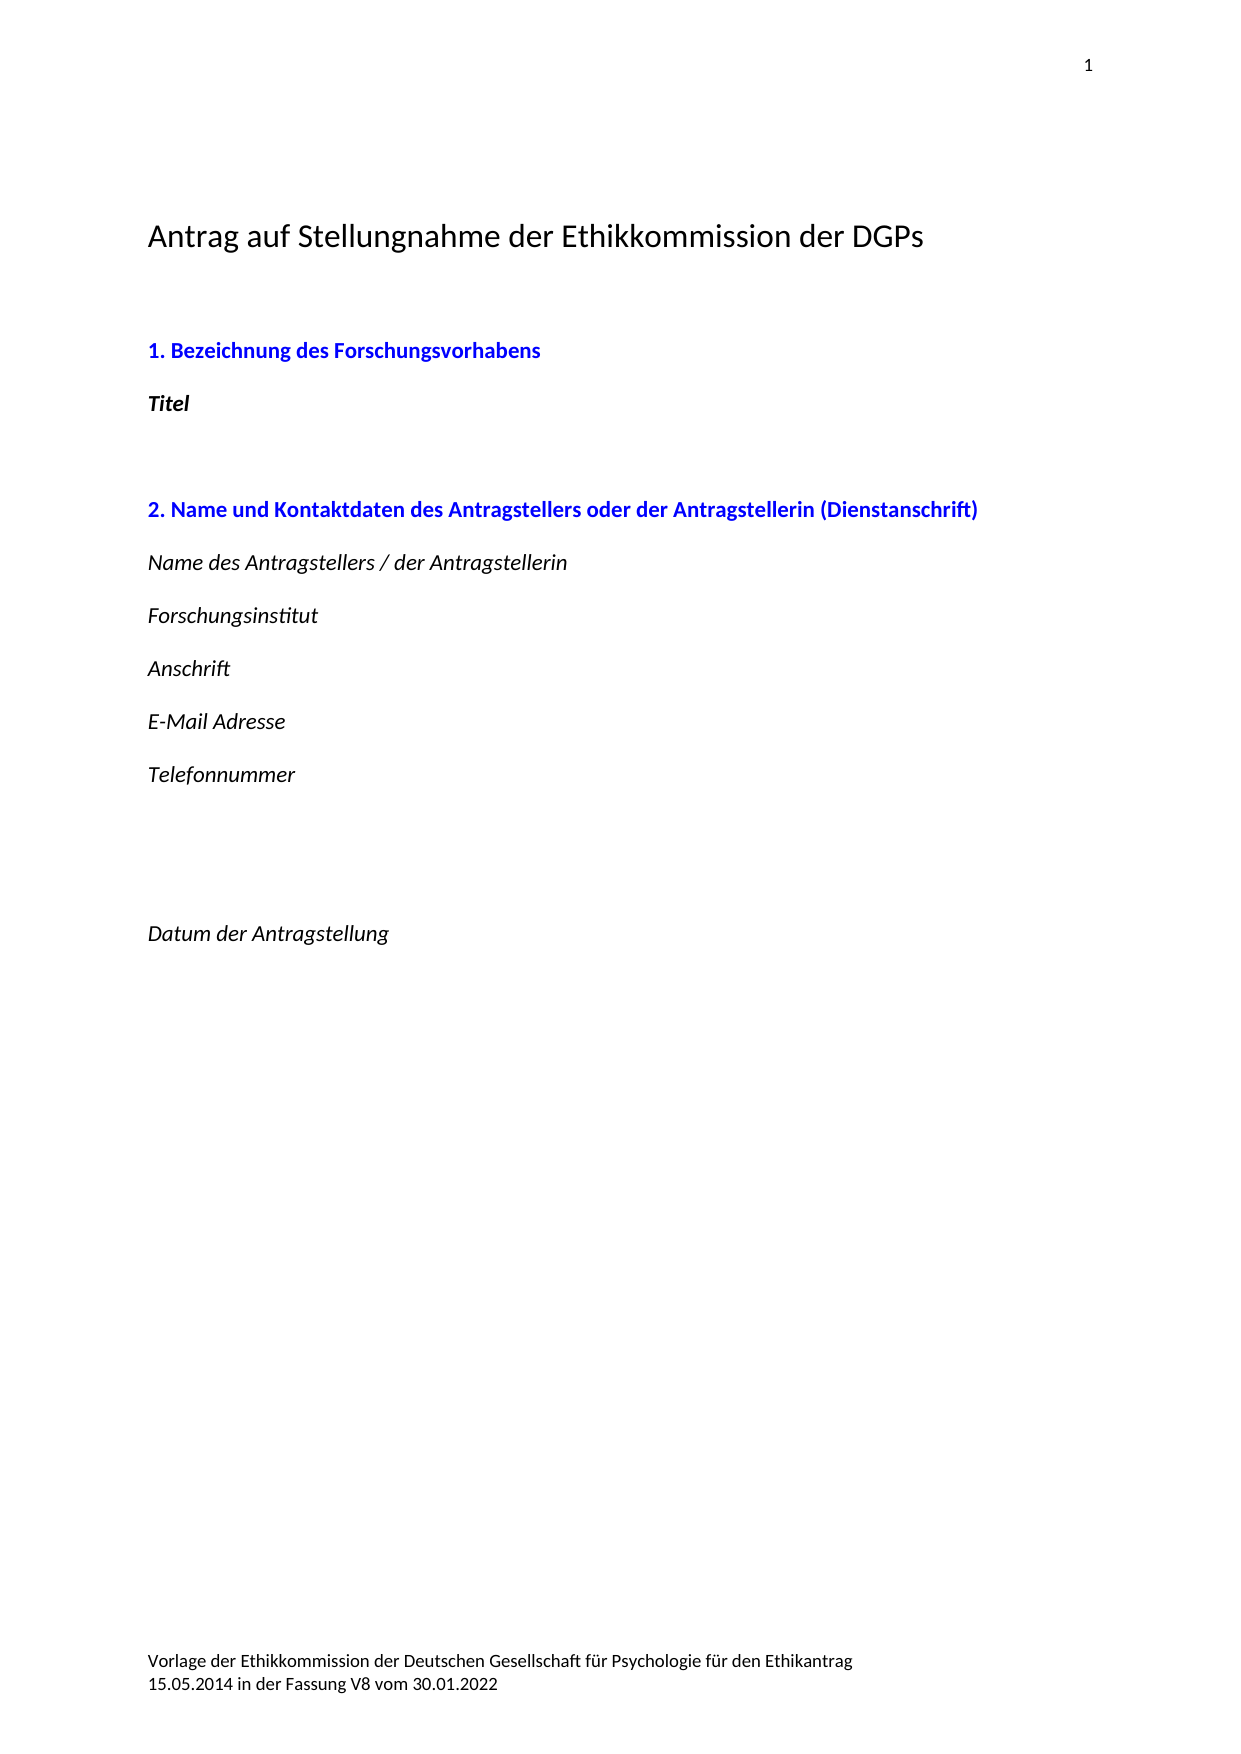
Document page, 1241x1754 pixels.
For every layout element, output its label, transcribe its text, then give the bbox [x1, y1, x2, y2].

text Datum der Antragstellung [148, 919, 1122, 947]
text 1. Bezeichnung des Forschungsvorhabens [148, 336, 1122, 364]
text Forschungsinstitut [148, 601, 1122, 629]
text Name des Antragstellers / der Antragstellerin [148, 548, 1122, 576]
text Antrag auf Stellungnahme der Ethikkommission der DGPs [148, 215, 1122, 256]
text E-Mail Adresse [148, 707, 1122, 735]
text Telefonnummer [148, 760, 1122, 788]
text 2. Name und Kontaktdaten des Antragstellers oder der Antragstellerin (Dienstanschrift) [148, 495, 1122, 523]
text Titel [148, 389, 1122, 417]
text Anschrift [148, 654, 1122, 682]
